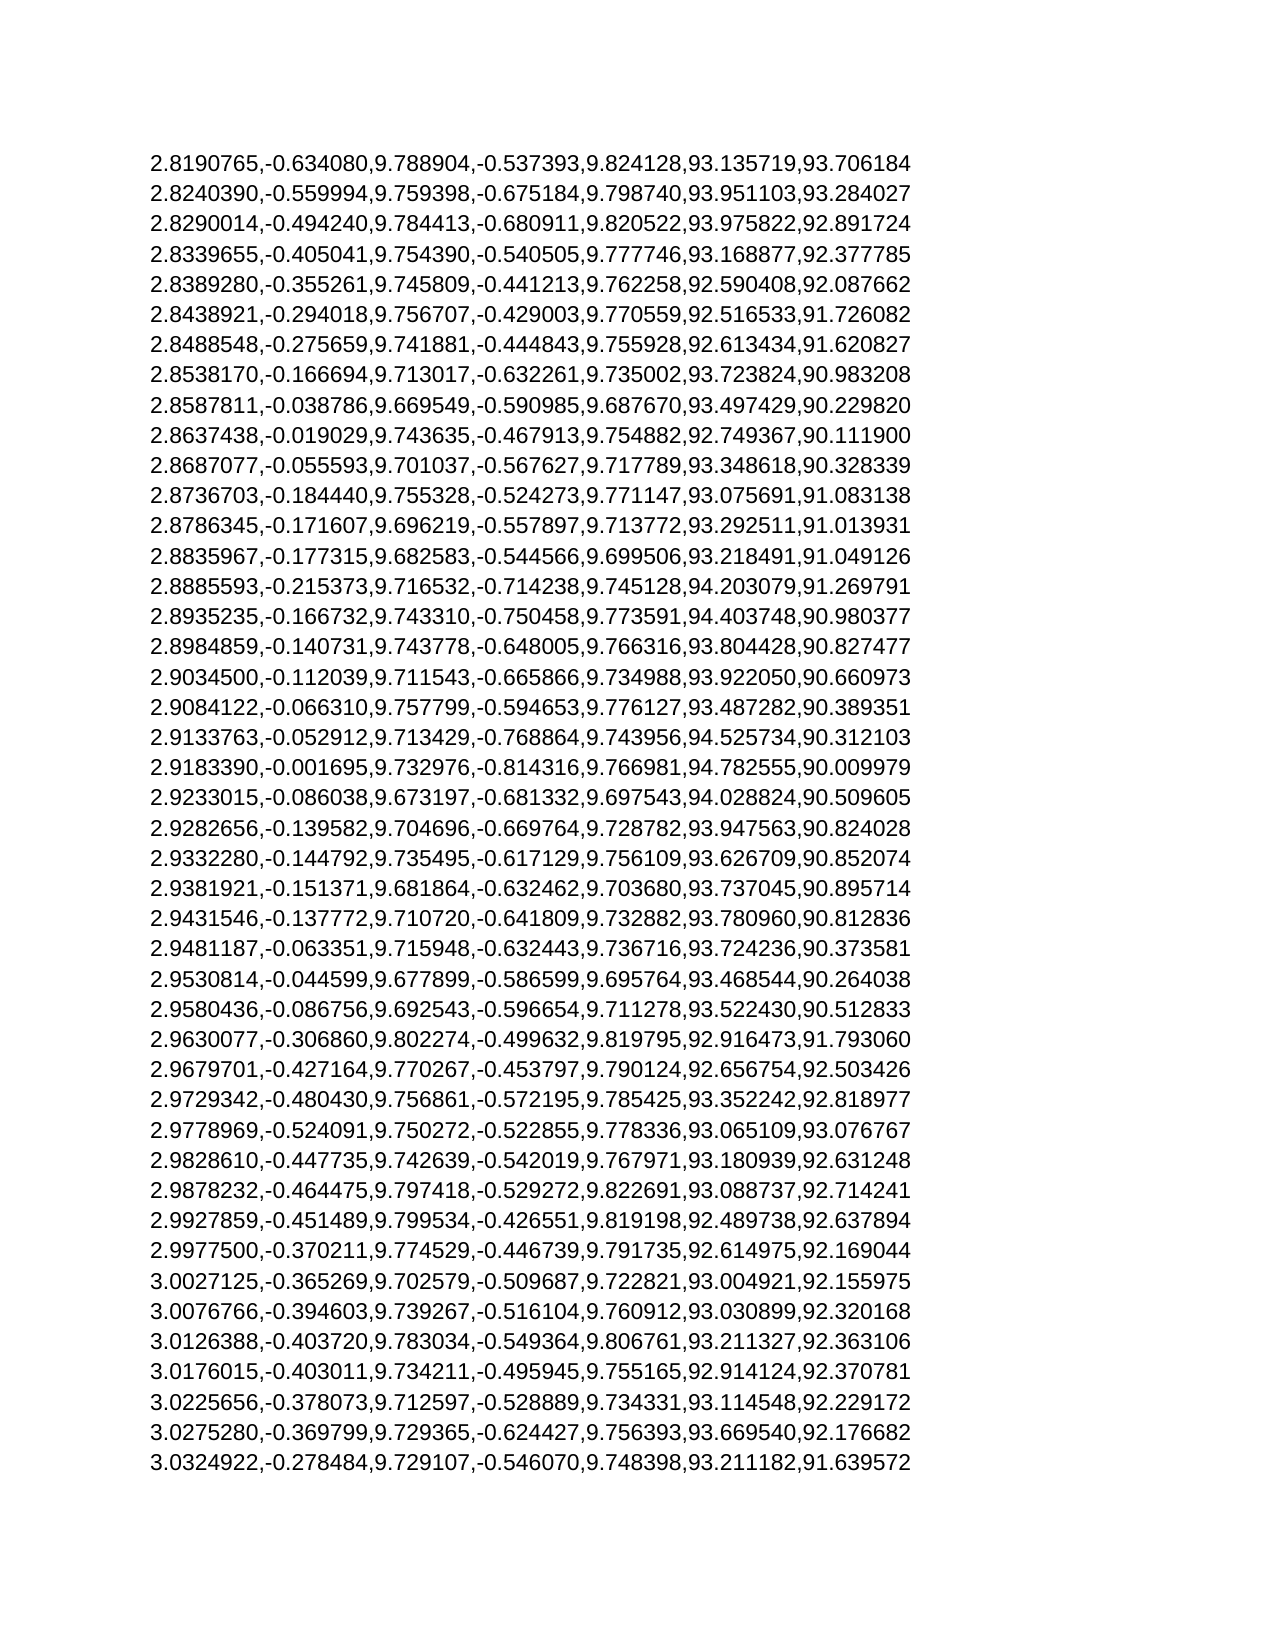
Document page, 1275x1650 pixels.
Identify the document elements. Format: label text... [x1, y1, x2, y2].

text 2.9778969,-0.524091,9.750272,-0.522855,9.778336,93.065109,93.076767 [150, 1117, 1125, 1143]
text 2.9133763,-0.052912,9.713429,-0.768864,9.743956,94.525734,90.312103 [150, 724, 1125, 750]
text 2.8637438,-0.019029,9.743635,-0.467913,9.754882,92.749367,90.111900 [150, 422, 1125, 448]
text 2.8885593,-0.215373,9.716532,-0.714238,9.745128,94.203079,91.269791 [150, 573, 1125, 599]
text 2.9580436,-0.086756,9.692543,-0.596654,9.711278,93.522430,90.512833 [150, 996, 1125, 1022]
text 2.9729342,-0.480430,9.756861,-0.572195,9.785425,93.352242,92.818977 [150, 1086, 1125, 1113]
text 2.9630077,-0.306860,9.802274,-0.499632,9.819795,92.916473,91.793060 [150, 1026, 1125, 1052]
text 2.8290014,-0.494240,9.784413,-0.680911,9.820522,93.975822,92.891724 [150, 210, 1125, 237]
text 3.0126388,-0.403720,9.783034,-0.549364,9.806761,93.211327,92.363106 [150, 1328, 1125, 1354]
text 2.9481187,-0.063351,9.715948,-0.632443,9.736716,93.724236,90.373581 [150, 935, 1125, 962]
text 2.9282656,-0.139582,9.704696,-0.669764,9.728782,93.947563,90.824028 [150, 814, 1125, 841]
text 3.0324922,-0.278484,9.729107,-0.546070,9.748398,93.211182,91.639572 [150, 1449, 1125, 1475]
text 3.0275280,-0.369799,9.729365,-0.624427,9.756393,93.669540,92.176682 [150, 1419, 1125, 1445]
text 2.8935235,-0.166732,9.743310,-0.750458,9.773591,94.403748,90.980377 [150, 603, 1125, 629]
text 2.8339655,-0.405041,9.754390,-0.540505,9.777746,93.168877,92.377785 [150, 241, 1125, 267]
text 2.8438921,-0.294018,9.756707,-0.429003,9.770559,92.516533,91.726082 [150, 301, 1125, 327]
text 2.8488548,-0.275659,9.741881,-0.444843,9.755928,92.613434,91.620827 [150, 331, 1125, 358]
text 2.8786345,-0.171607,9.696219,-0.557897,9.713772,93.292511,91.013931 [150, 512, 1125, 539]
text 3.0027125,-0.365269,9.702579,-0.509687,9.722821,93.004921,92.155975 [150, 1268, 1125, 1294]
text 2.9084122,-0.066310,9.757799,-0.594653,9.776127,93.487282,90.389351 [150, 694, 1125, 720]
text 2.8240390,-0.559994,9.759398,-0.675184,9.798740,93.951103,93.284027 [150, 180, 1125, 207]
text 2.9977500,-0.370211,9.774529,-0.446739,9.791735,92.614975,92.169044 [150, 1237, 1125, 1264]
text 2.8835967,-0.177315,9.682583,-0.544566,9.699506,93.218491,91.049126 [150, 543, 1125, 569]
text 2.9381921,-0.151371,9.681864,-0.632462,9.703680,93.737045,90.895714 [150, 875, 1125, 901]
text 2.9431546,-0.137772,9.710720,-0.641809,9.732882,93.780960,90.812836 [150, 905, 1125, 932]
text 2.9233015,-0.086038,9.673197,-0.681332,9.697543,94.028824,90.509605 [150, 784, 1125, 811]
text 2.9927859,-0.451489,9.799534,-0.426551,9.819198,92.489738,92.637894 [150, 1207, 1125, 1234]
text 2.8190765,-0.634080,9.788904,-0.537393,9.824128,93.135719,93.706184 [150, 150, 1125, 176]
text 2.9828610,-0.447735,9.742639,-0.542019,9.767971,93.180939,92.631248 [150, 1147, 1125, 1173]
text 2.9183390,-0.001695,9.732976,-0.814316,9.766981,94.782555,90.009979 [150, 754, 1125, 781]
text 2.9034500,-0.112039,9.711543,-0.665866,9.734988,93.922050,90.660973 [150, 663, 1125, 690]
text 2.8587811,-0.038786,9.669549,-0.590985,9.687670,93.497429,90.229820 [150, 392, 1125, 418]
text 3.0225656,-0.378073,9.712597,-0.528889,9.734331,93.114548,92.229172 [150, 1388, 1125, 1415]
text 2.8389280,-0.355261,9.745809,-0.441213,9.762258,92.590408,92.087662 [150, 271, 1125, 297]
text 2.8538170,-0.166694,9.713017,-0.632261,9.735002,93.723824,90.983208 [150, 361, 1125, 388]
text 3.0176015,-0.403011,9.734211,-0.495945,9.755165,92.914124,92.370781 [150, 1358, 1125, 1385]
text 2.8984859,-0.140731,9.743778,-0.648005,9.766316,93.804428,90.827477 [150, 633, 1125, 660]
text 2.8736703,-0.184440,9.755328,-0.524273,9.771147,93.075691,91.083138 [150, 482, 1125, 509]
text 2.9878232,-0.464475,9.797418,-0.529272,9.822691,93.088737,92.714241 [150, 1177, 1125, 1203]
text 2.9530814,-0.044599,9.677899,-0.586599,9.695764,93.468544,90.264038 [150, 966, 1125, 992]
text 2.9332280,-0.144792,9.735495,-0.617129,9.756109,93.626709,90.852074 [150, 845, 1125, 871]
text 2.9679701,-0.427164,9.770267,-0.453797,9.790124,92.656754,92.503426 [150, 1056, 1125, 1083]
text 3.0076766,-0.394603,9.739267,-0.516104,9.760912,93.030899,92.320168 [150, 1298, 1125, 1324]
text 2.8687077,-0.055593,9.701037,-0.567627,9.717789,93.348618,90.328339 [150, 452, 1125, 478]
